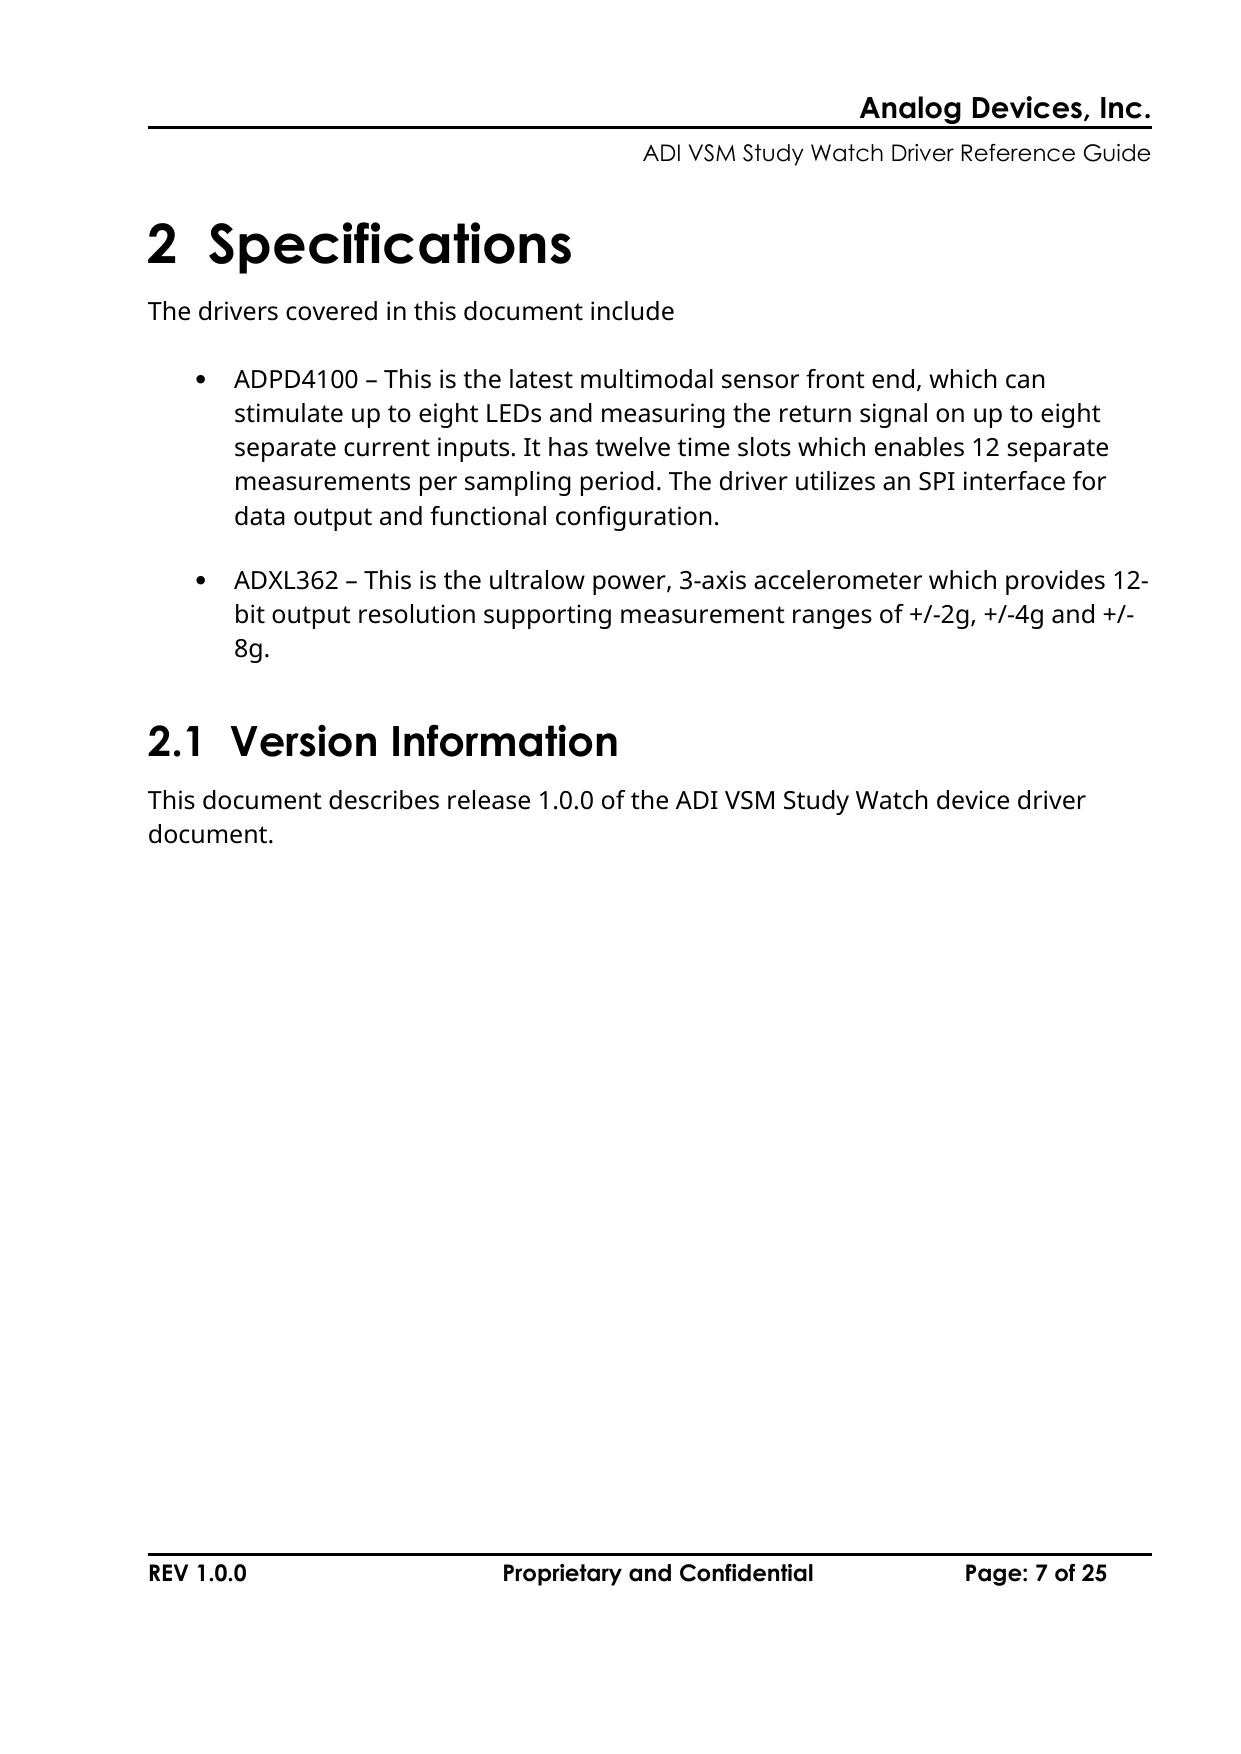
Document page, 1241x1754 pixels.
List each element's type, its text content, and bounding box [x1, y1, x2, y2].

list ADPD4100 – This is the latest multimodal sensor front end, which can stimulate up to eight LEDs and measuring the return signal on up to eight separate current inputs. It has twelve time slots which enables 12 separate measurements per sampling period. The driver utilizes an SPI interface for data output and functional configuration. [196, 362, 1152, 532]
subtitle Specifications [148, 208, 1152, 275]
text The drivers covered in this document include [148, 294, 1152, 328]
list ADXL362 – This is the ultralow power, 3-axis accelerometer which provides 12-bit output resolution supporting measurement ranges of +/-2g, +/-4g and +/-8g. [196, 563, 1152, 665]
subtitle Version Information [148, 715, 1152, 766]
text This document describes release 1.0.0 of the ADI VSM Study Watch device driver document. [148, 783, 1152, 851]
